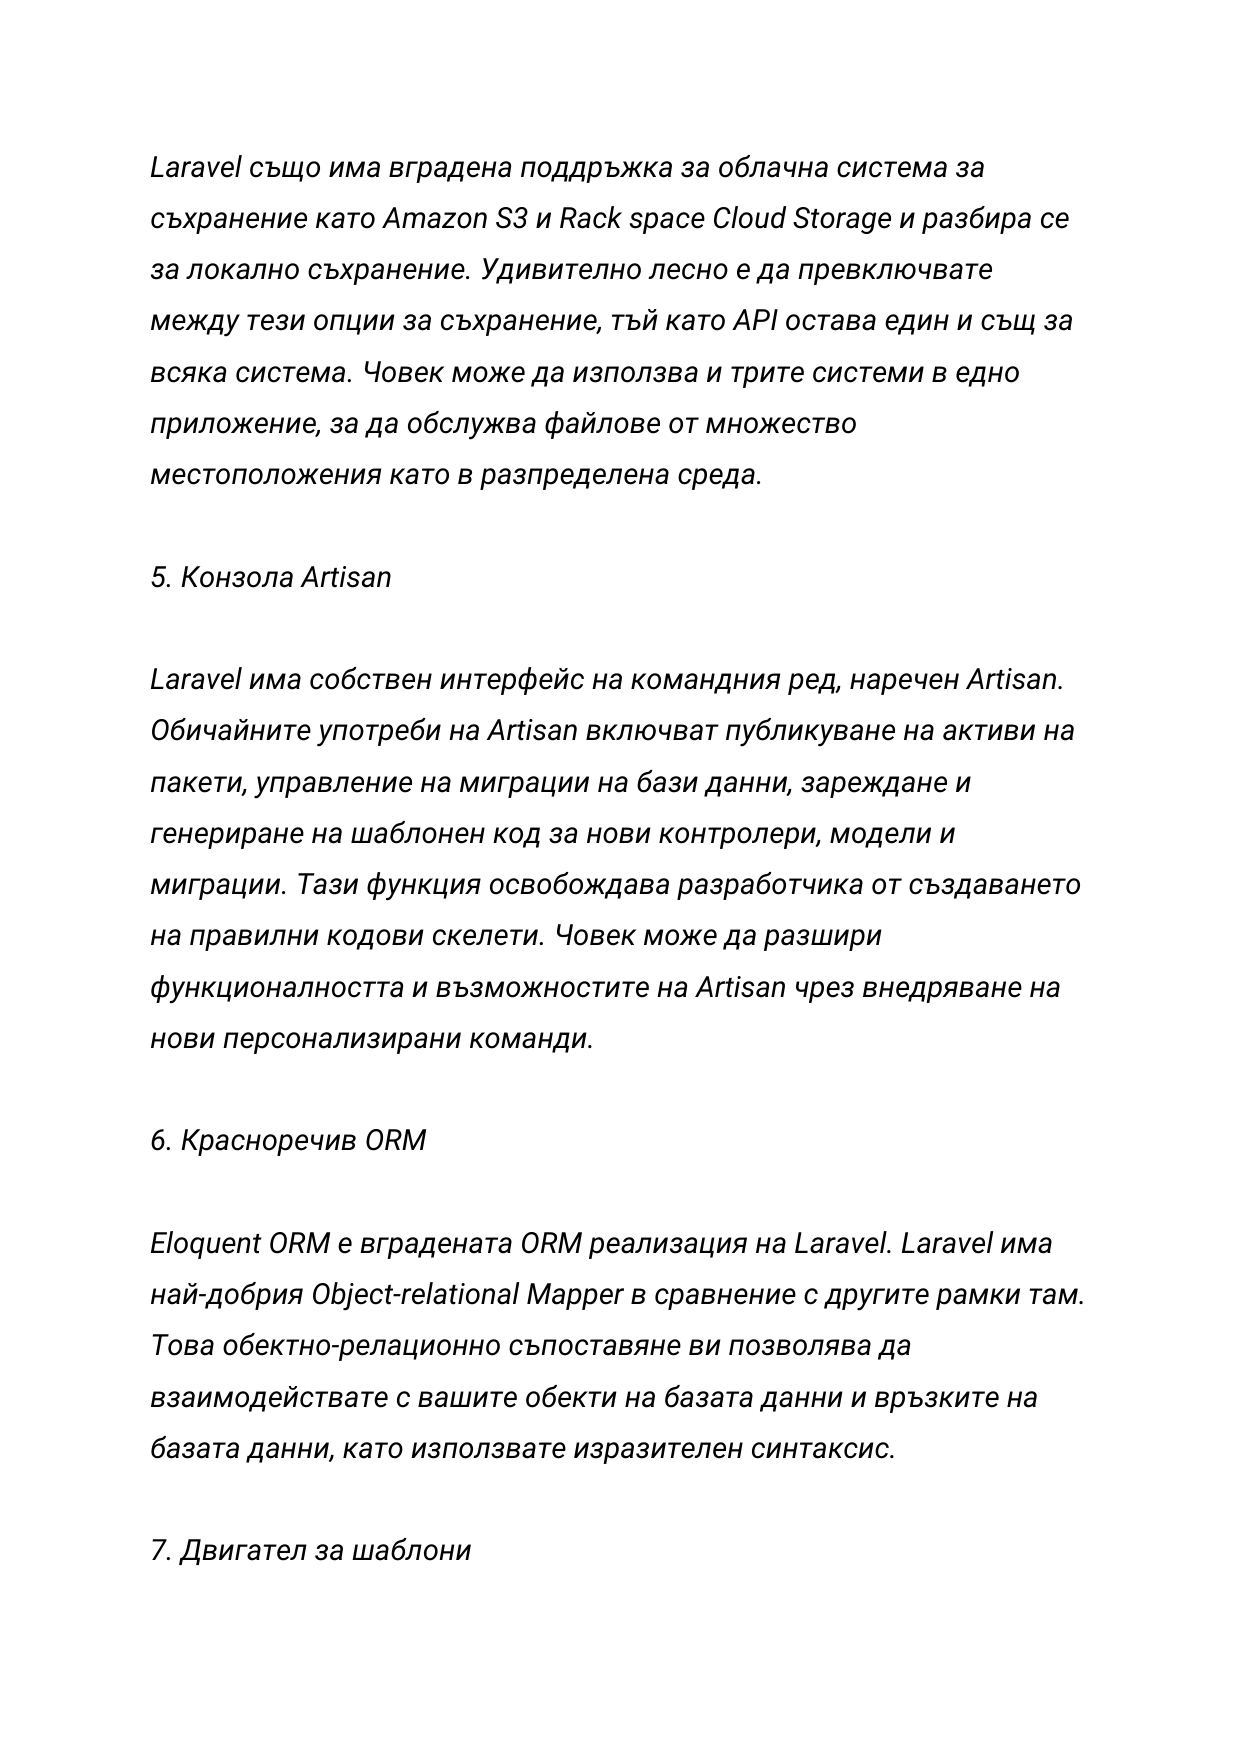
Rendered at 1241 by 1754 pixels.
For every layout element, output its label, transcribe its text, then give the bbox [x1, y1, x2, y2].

text Laravel също има вградена поддръжка за облачна система за съхранение като Amazon S3 и Rack space Cloud Storage и разбира се за локално съхранение. Удивително лесно е да превключвате между тези опции за съхранение, тъй като API остава един и същ за всяка система. Човек може да използва и трите системи в едно приложение, за да обслужва файлове от множество местоположения като в разпределена среда. [150, 150, 1090, 492]
text Eloquent ORM е вградената ORM реализация на Laravel. Laravel има най-добрия Object-relational Mapper в сравнение с другите рамки там. Това обектно-релационно съпоставяне ви позволява да взаимодействате с вашите обекти на базата данни и връзките на базата данни, като използвате изразителен синтаксис. [150, 1226, 1090, 1465]
text Laravel има собствен интерфейс на командния ред, наречен Artisan. Обичайните употреби на Artisan включват публикуване на активи на пакети, управление на миграции на бази данни, зареждане и генериране на шаблонен код за нови контролери, модели и миграции. Тази функция освобождава разработчика от създаването на правилни кодови скелети. Човек може да разшири функционалността и възможностите на Artisan чрез внедряване на нови персонализирани команди. [150, 662, 1090, 1055]
text 5. Конзола Artisan [150, 560, 1090, 594]
text 7. Двигател за шаблони [150, 1534, 1090, 1568]
text 6. Красноречив ORM [150, 1124, 1090, 1158]
